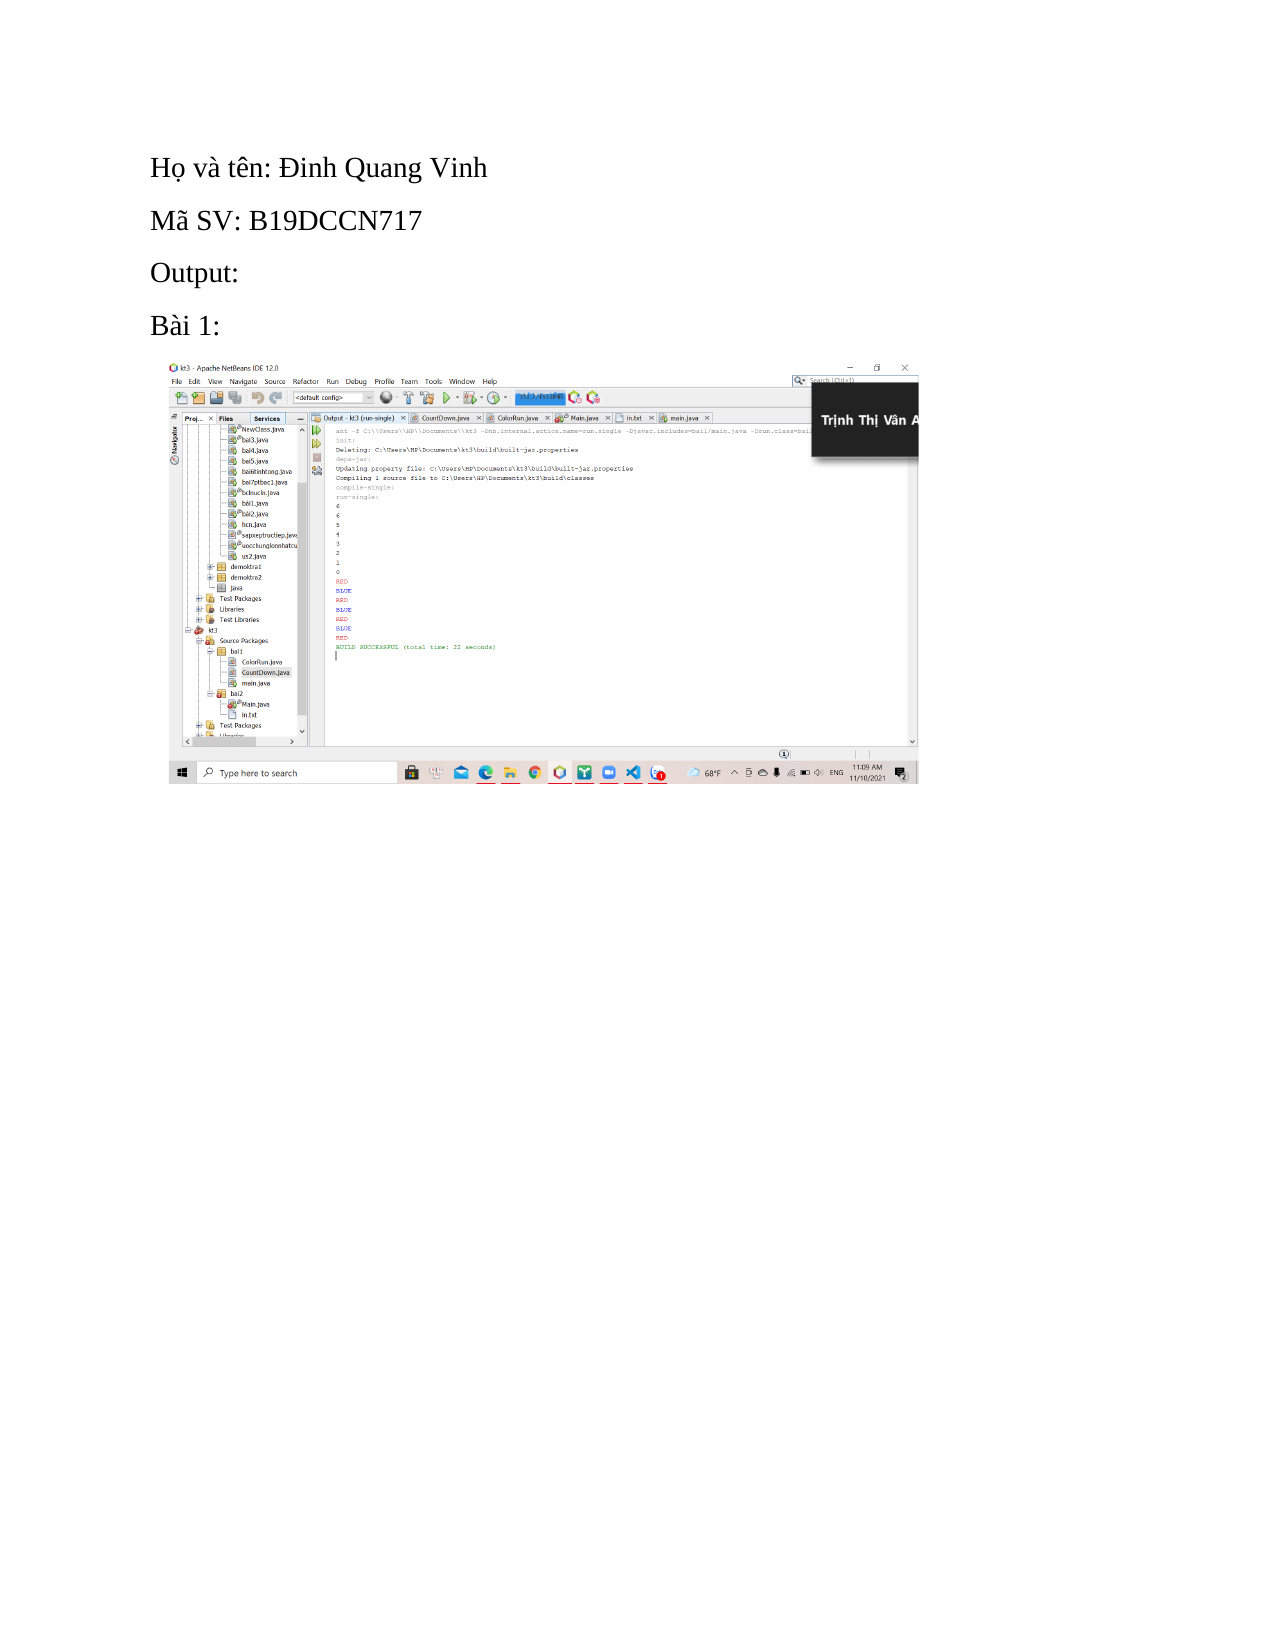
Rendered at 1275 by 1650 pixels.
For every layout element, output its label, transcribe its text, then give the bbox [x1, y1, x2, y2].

text Output: [150, 256, 1125, 289]
text Họ và tên: Đinh Quang Vinh [150, 150, 1125, 183]
text Mã SV: B19DCCN717 [150, 203, 1125, 236]
text Bài 1: [150, 308, 1125, 342]
